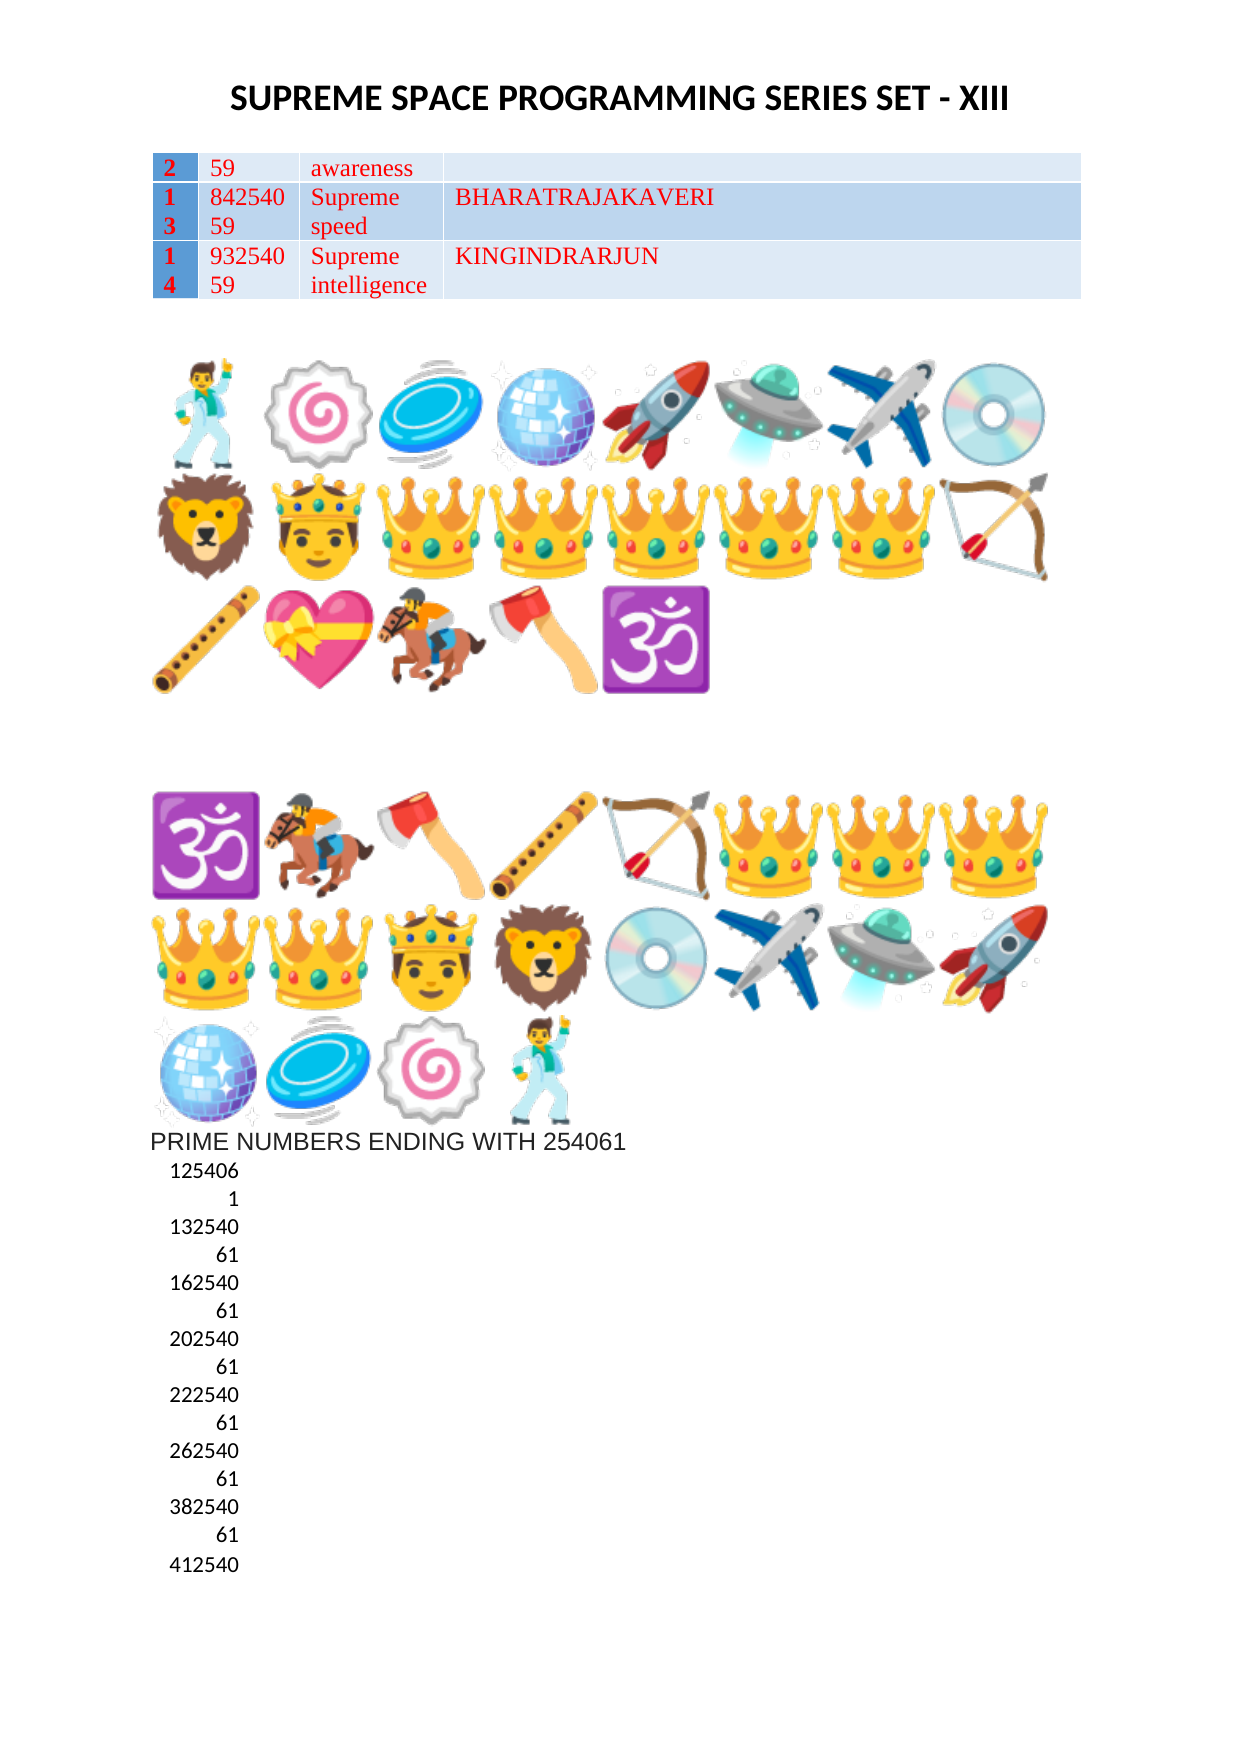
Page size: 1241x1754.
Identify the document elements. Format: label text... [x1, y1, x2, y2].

table_cell 41254061 [150, 1549, 250, 1579]
text PRIME NUMBERS ENDING WITH 254061 [150, 1127, 1090, 1156]
table_header [150, 150, 1090, 301]
table_cell 20254061 [150, 1324, 250, 1380]
picture [150, 790, 1050, 1128]
table_cell 26254061 [150, 1436, 250, 1492]
table_cell 38254061 [150, 1493, 250, 1548]
table_cell 22254061 [150, 1380, 250, 1436]
picture [150, 358, 1050, 697]
table_header 1254061 [150, 1156, 250, 1212]
table_cell 16254061 [150, 1268, 250, 1324]
table_cell 13254061 [150, 1212, 250, 1268]
